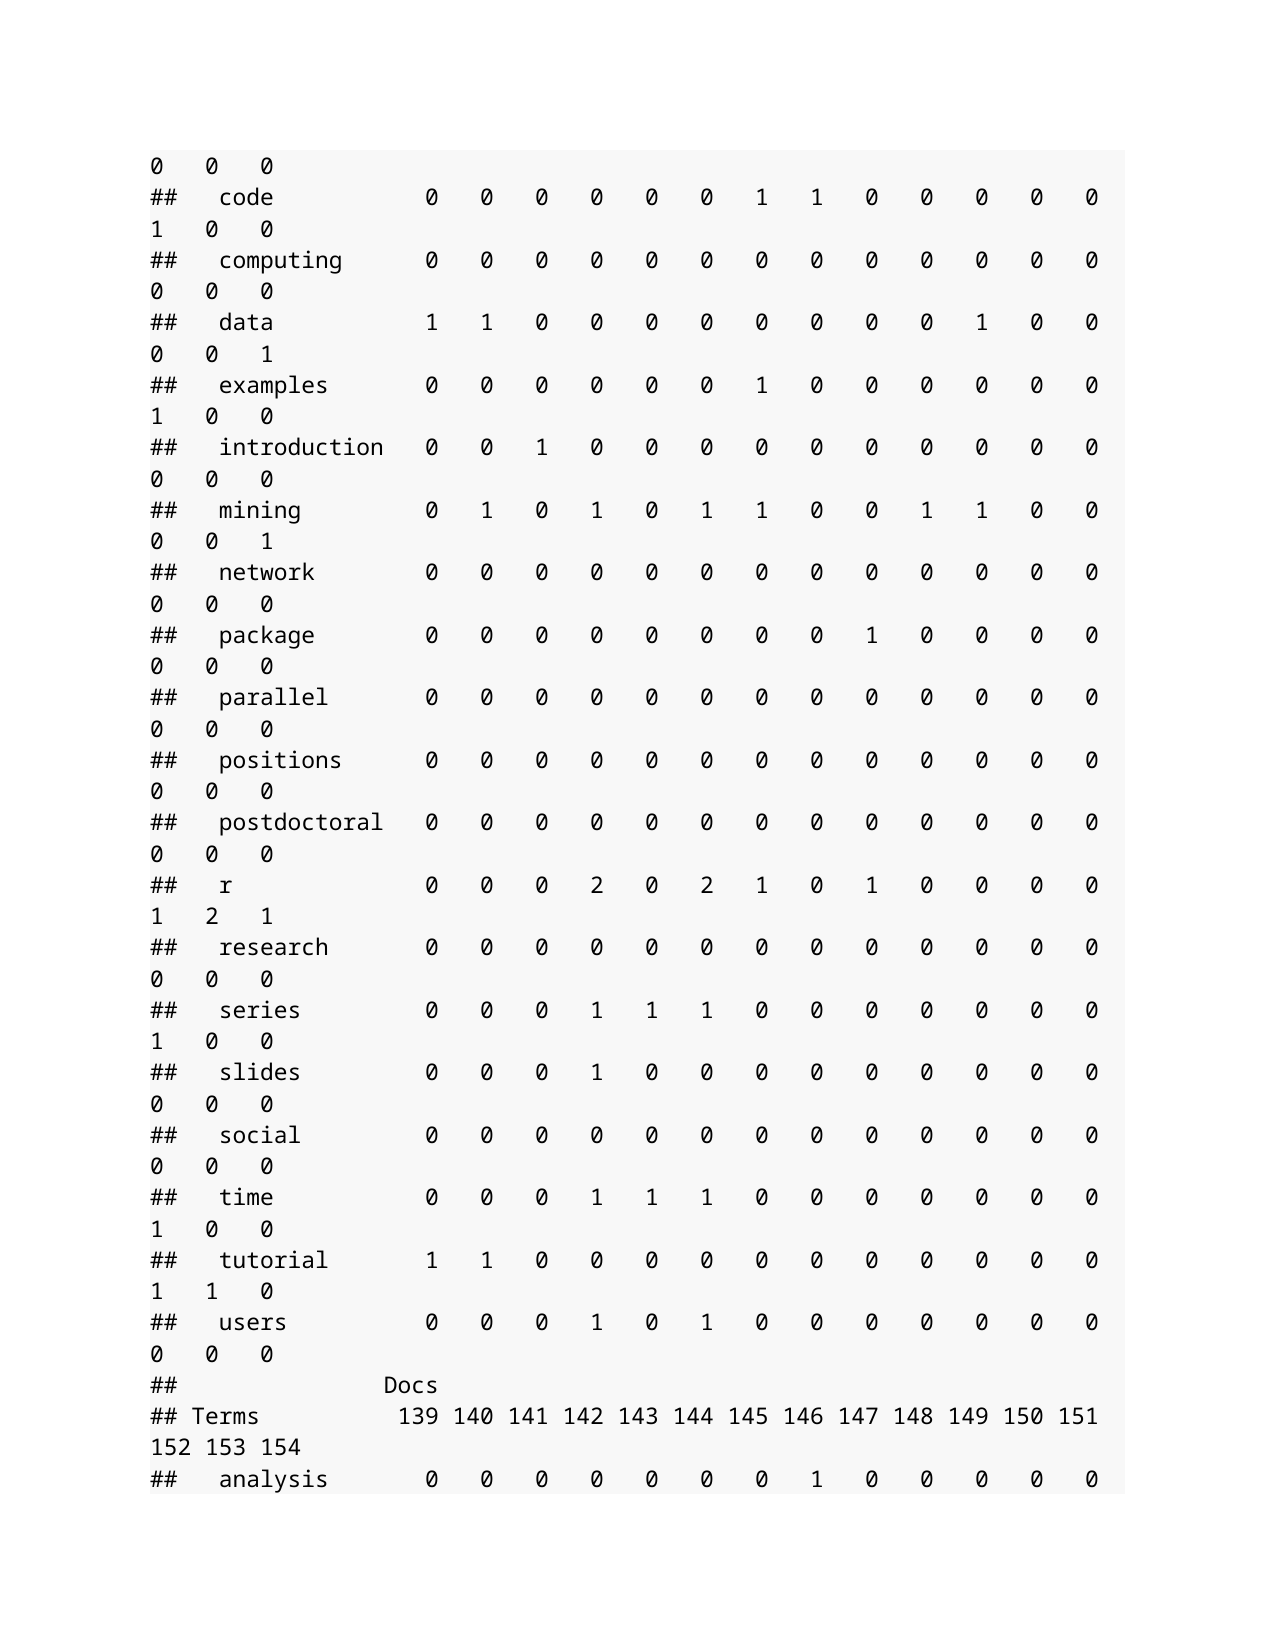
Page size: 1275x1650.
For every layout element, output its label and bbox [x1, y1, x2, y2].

text [150, 150, 1125, 1494]
